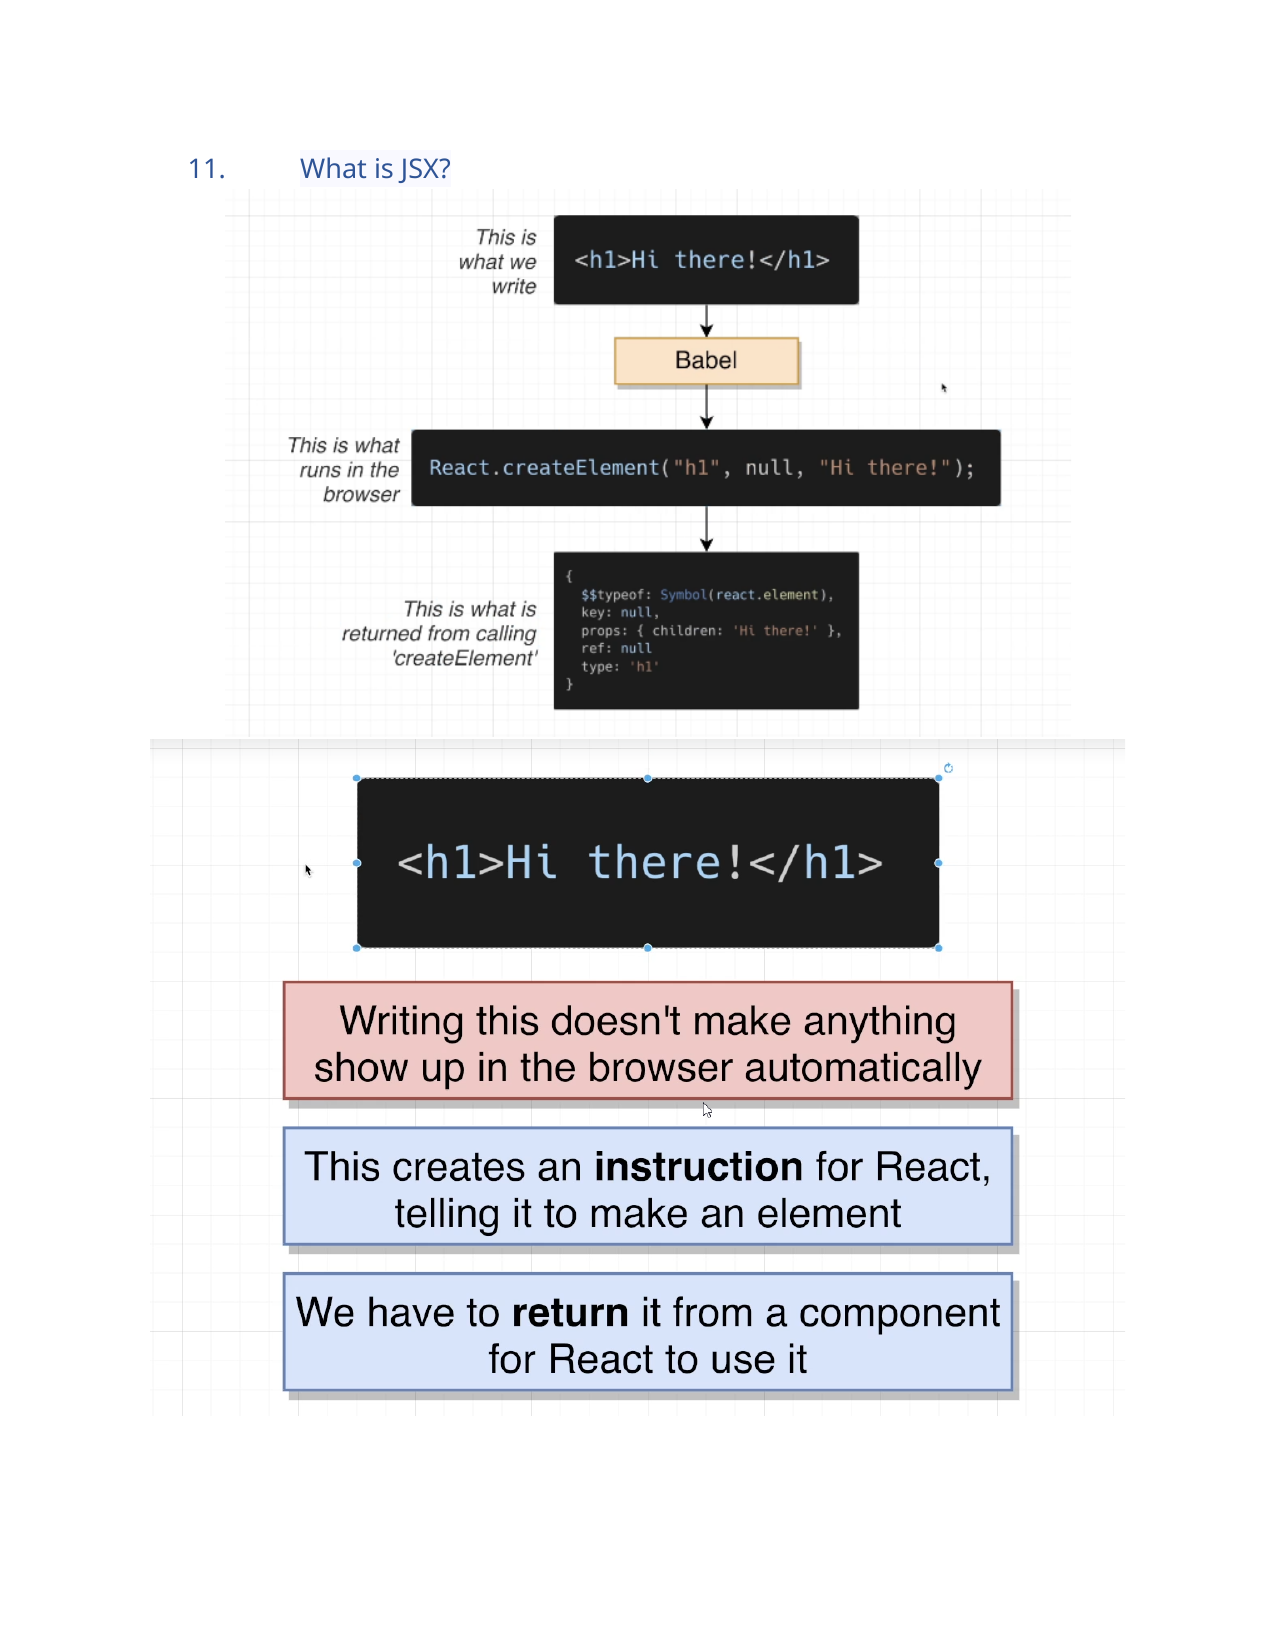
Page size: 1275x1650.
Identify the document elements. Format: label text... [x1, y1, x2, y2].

picture [225, 189, 1072, 737]
picture [150, 739, 1125, 1416]
